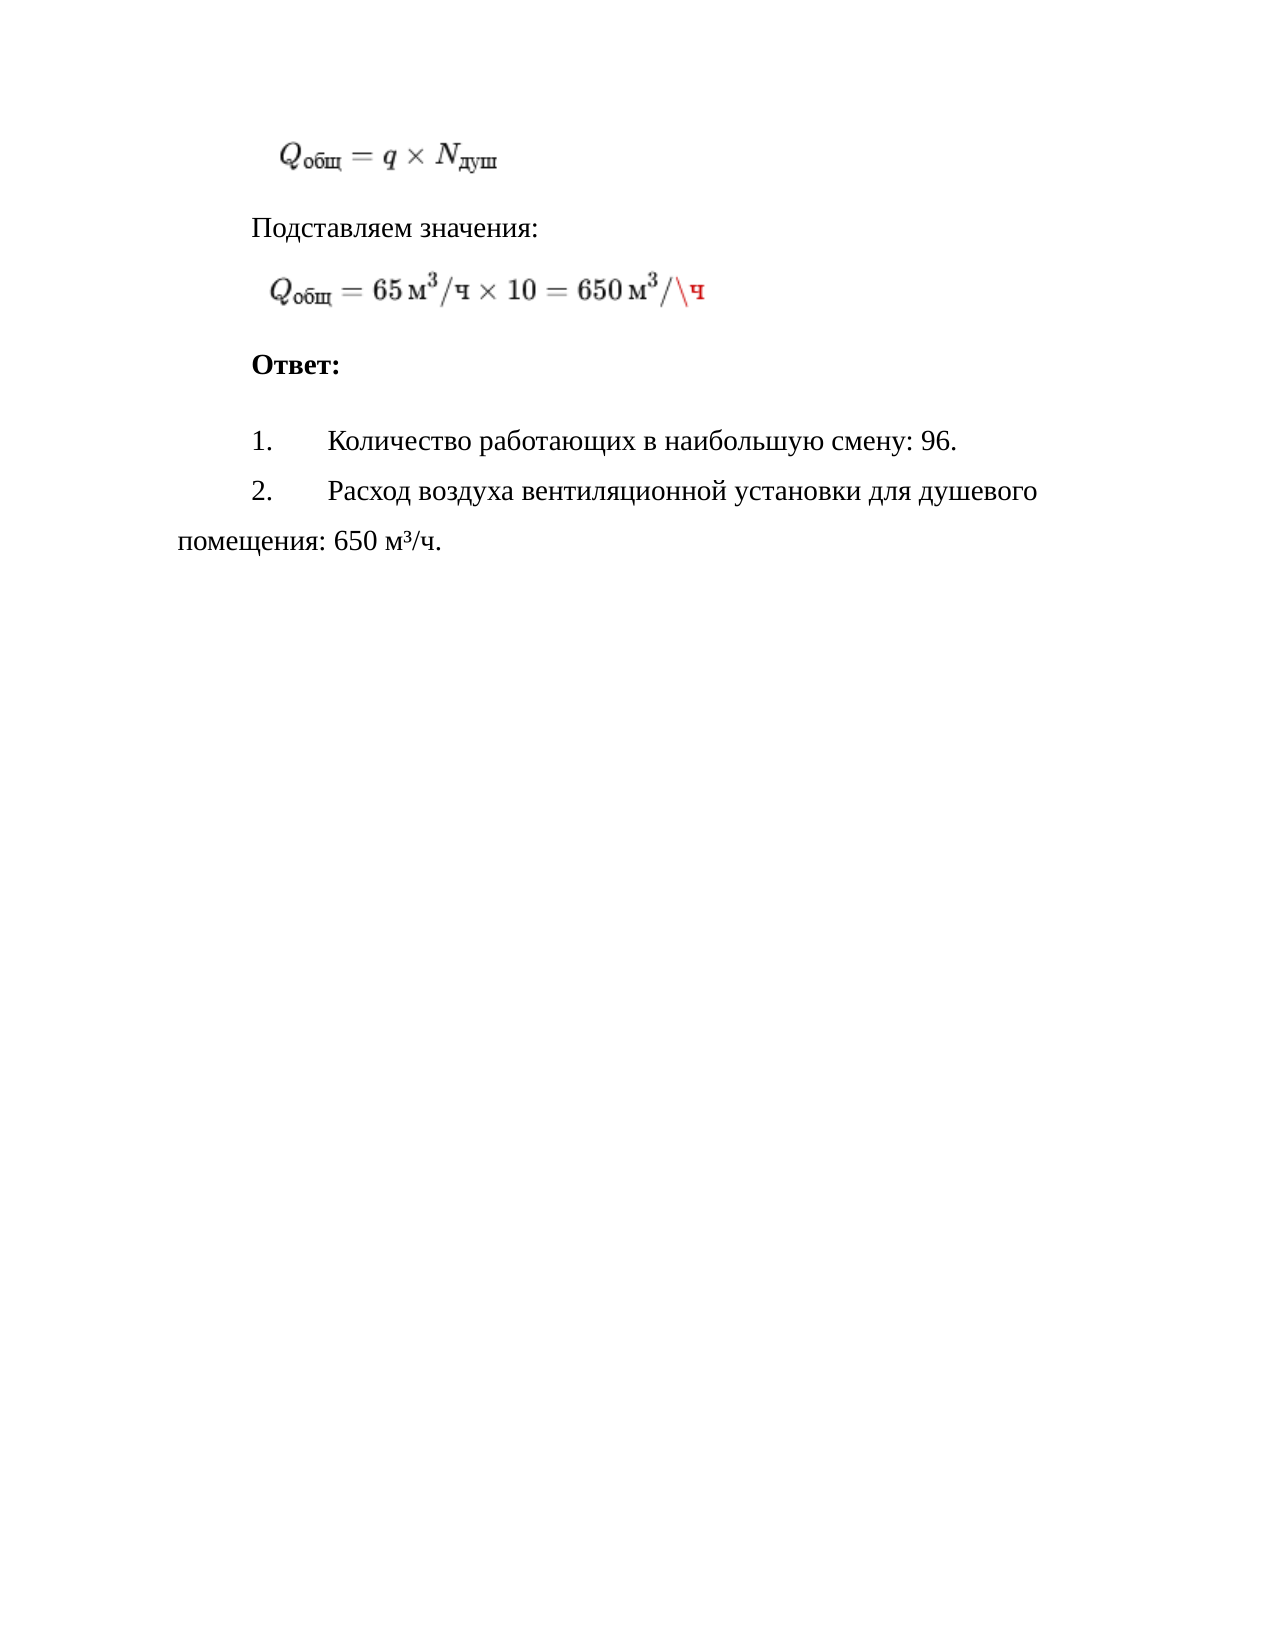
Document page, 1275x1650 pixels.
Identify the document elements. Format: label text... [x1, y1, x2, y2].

list Количество работающих в наибольшую смену: 96. [177, 423, 1186, 456]
picture [251, 118, 522, 194]
text Подставляем значения: [177, 210, 1186, 243]
picture [251, 260, 739, 331]
text Ответ: [177, 347, 1186, 381]
list Расход воздуха вентиляционной установки для душевого помещения: 650 м³/ч. [177, 473, 1186, 557]
